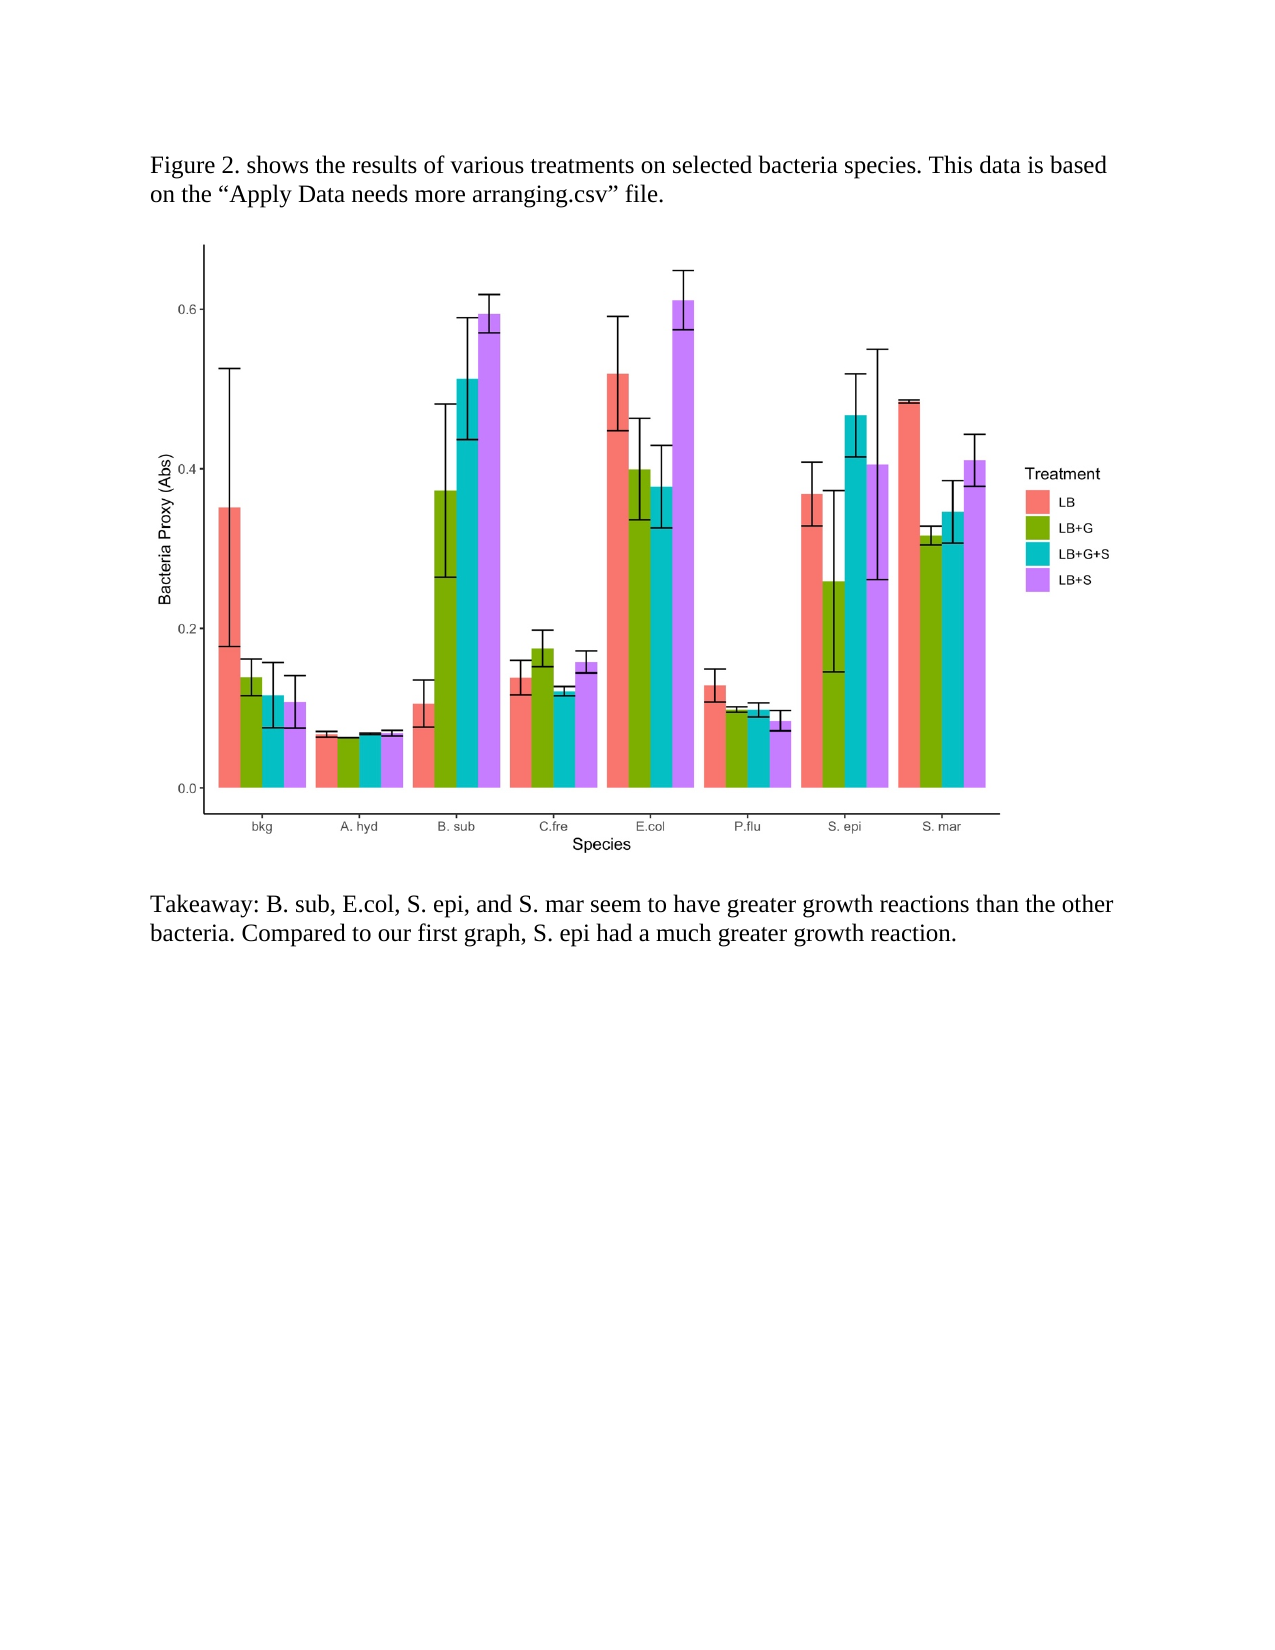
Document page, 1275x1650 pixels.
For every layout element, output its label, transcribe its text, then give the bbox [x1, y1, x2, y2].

text Takeaway: B. sub, E.col, S. epi, and S. mar seem to have greater growth reactions than the other bacteria. Compared to our first graph, S. epi had a much greater growth reaction. [150, 889, 1125, 947]
picture [150, 236, 1125, 861]
text Figure 2. shows the results of various treatments on selected bacteria species. This data is based on the “Apply Data needs more arranging.csv” file. [150, 150, 1125, 207]
